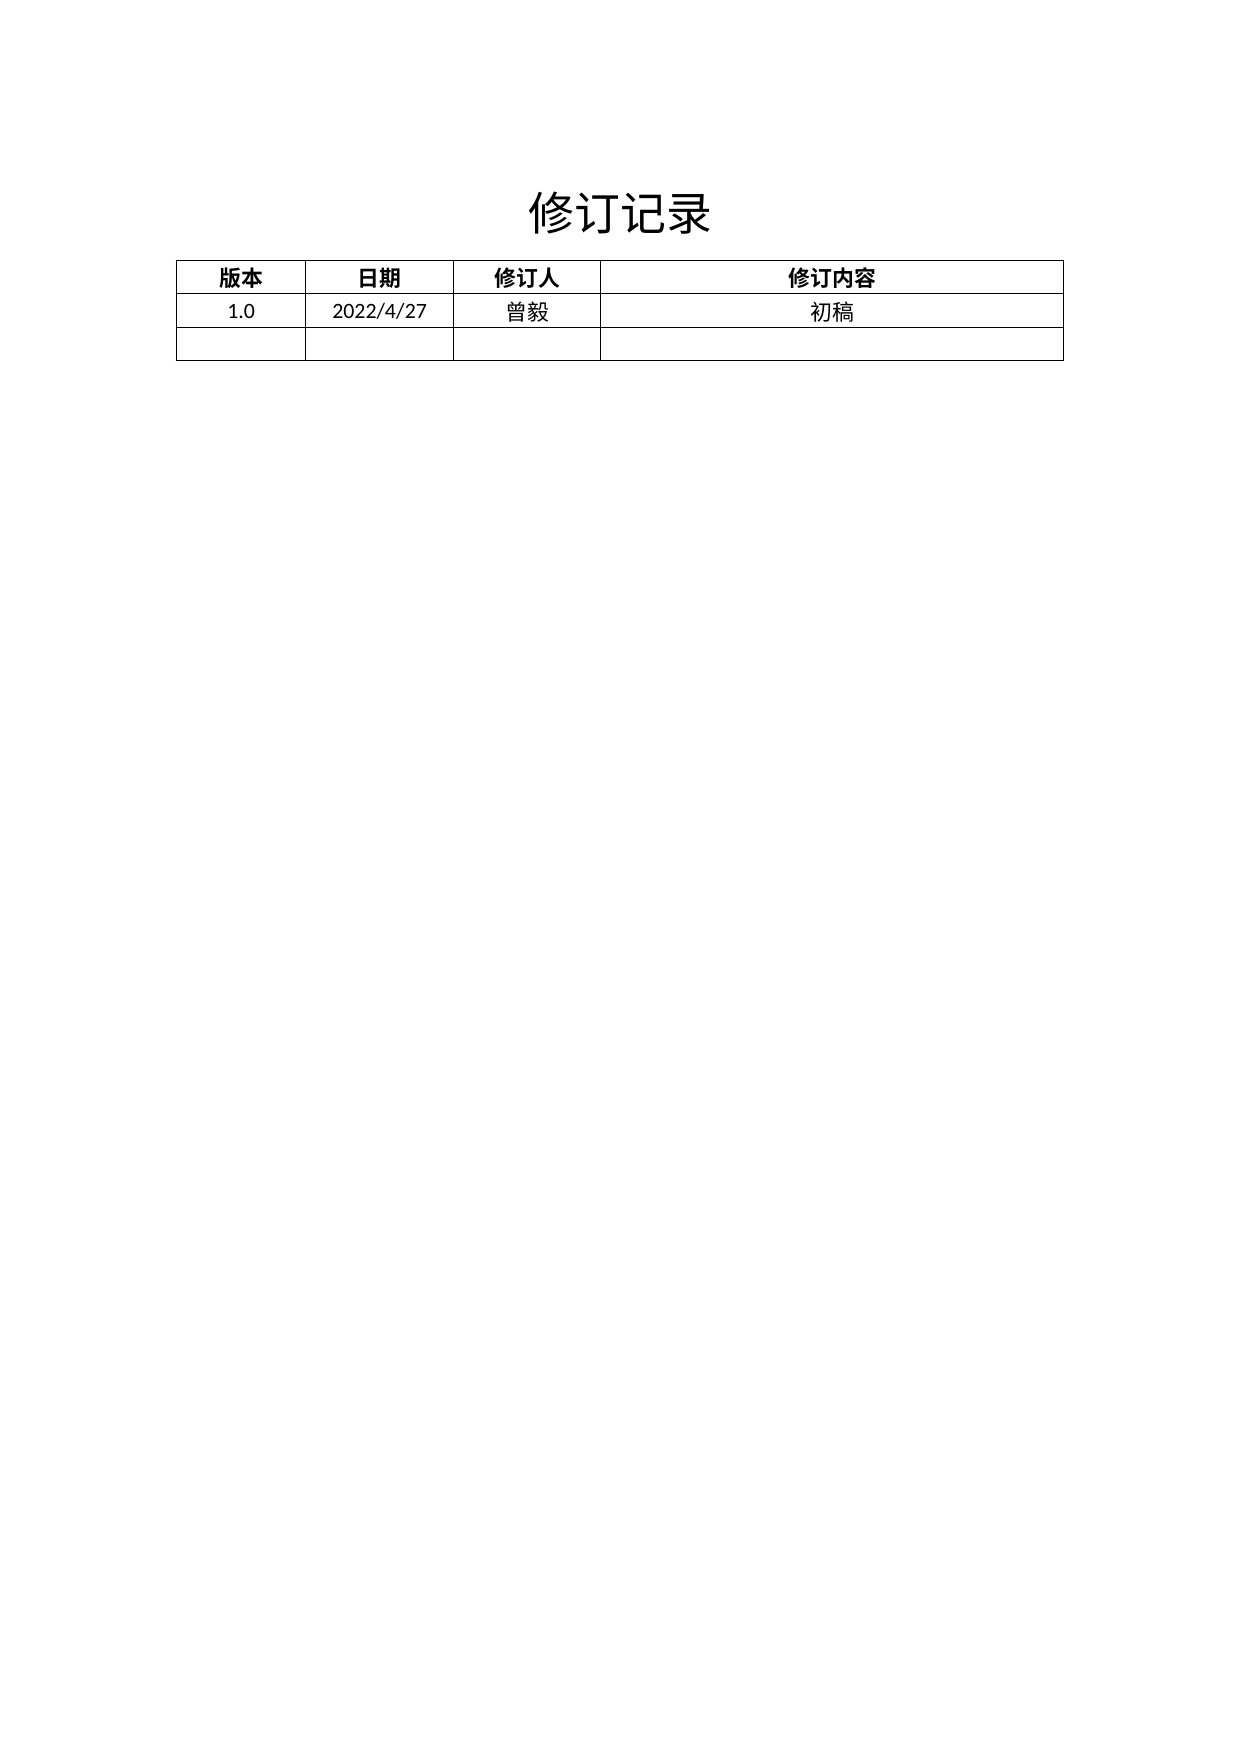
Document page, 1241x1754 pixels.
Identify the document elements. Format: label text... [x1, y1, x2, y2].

table_header 修订人 [454, 261, 600, 293]
text 修订记录 [187, 162, 1053, 259]
table_cell 2022/4/27 [306, 294, 453, 327]
table_cell [177, 328, 305, 360]
table_cell [306, 328, 453, 360]
table_cell [454, 328, 600, 360]
table_cell 初稿 [601, 294, 1063, 327]
table_header 修订内容 [601, 261, 1063, 293]
table_cell 曾毅 [454, 294, 600, 327]
table_cell 1.0 [177, 294, 305, 327]
table_header 版本 [177, 261, 305, 293]
table_header 日期 [306, 261, 453, 293]
table_cell [601, 328, 1063, 360]
